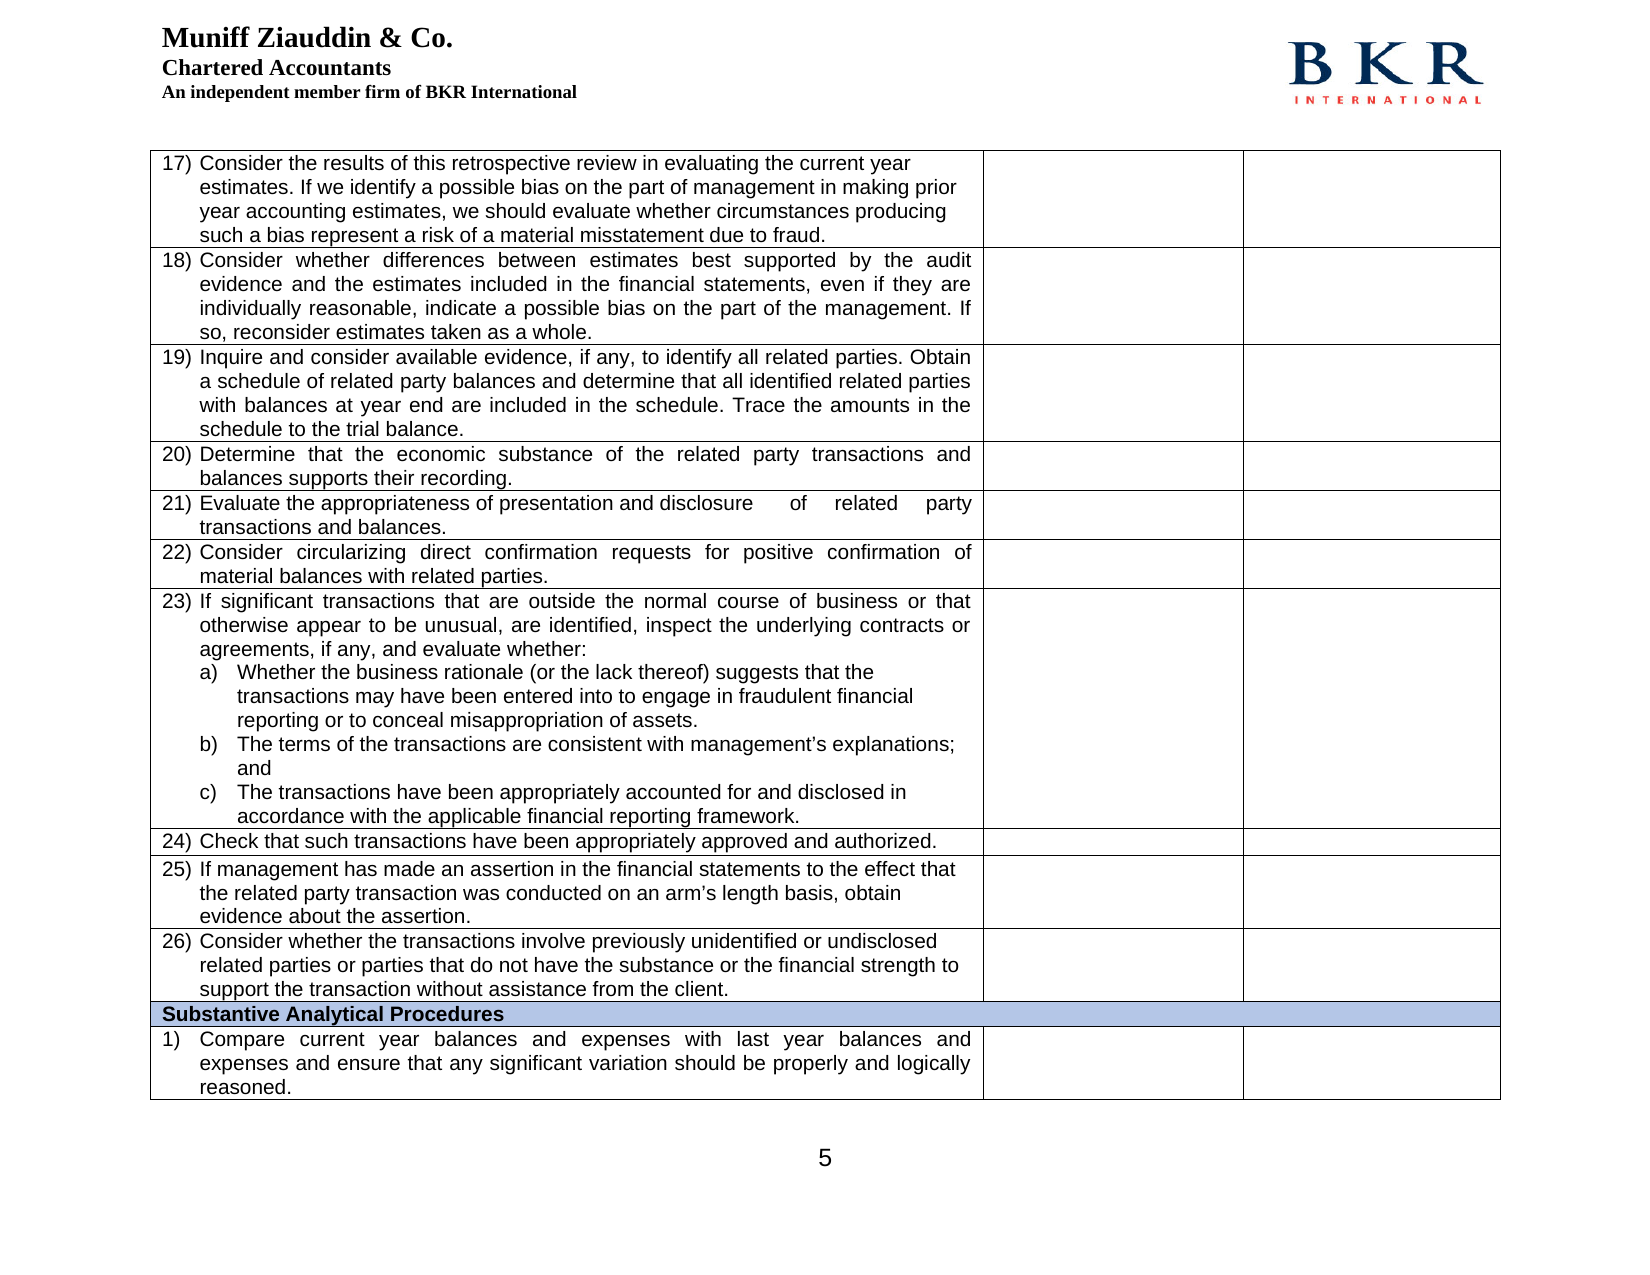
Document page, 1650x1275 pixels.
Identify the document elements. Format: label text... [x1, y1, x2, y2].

table_cell If management has made an assertion in the financial statements to the effect that the related party transaction was conducted on an arm’s length basis, obtain evidence about the assertion. [151, 856, 983, 928]
table_cell [1244, 345, 1500, 441]
table_cell Evaluate the appropriateness of presentation and disclosure of related party transactions and balances. [151, 491, 983, 538]
table_cell Determine that the economic substance of the related party transactions and balances supports their recording. [151, 442, 983, 489]
table_cell [984, 589, 1243, 828]
table_cell [984, 540, 1243, 587]
table_cell [1244, 442, 1500, 489]
table_cell [984, 856, 1243, 928]
table_cell [984, 248, 1243, 344]
table_cell [984, 1027, 1243, 1099]
table_cell If significant transactions that are outside the normal course of business or that otherwise appear to be unusual, are identified, inspect the underlying contracts or agreements, if any, and evaluate whether: Whether the business rationale (or the lack thereof) suggests that the transactions may have been entered into to engage in fraudulent financial reporting or to conceal misappropriation of assets. The terms of the transactions are consistent with management’s explanations; and The transactions have been appropriately accounted for and disclosed in accordance with the applicable financial reporting framework. [151, 589, 983, 828]
table_cell [1244, 151, 1500, 247]
table_cell [984, 442, 1243, 489]
table_cell Substantive Analytical Procedures [151, 1002, 1500, 1026]
table_cell [1244, 589, 1500, 828]
table_cell Check that such transactions have been appropriately approved and authorized. [151, 829, 983, 855]
table_cell Consider circularizing direct confirmation requests for positive confirmation of material balances with related parties. [151, 540, 983, 587]
table_cell Compare current year balances and expenses with last year balances and expenses and ensure that any significant variation should be properly and logically reasoned. [151, 1027, 983, 1099]
table_cell [1244, 856, 1500, 928]
picture [1275, 29, 1489, 115]
table_cell [1244, 929, 1500, 1001]
table_cell [984, 345, 1243, 441]
table_cell [984, 829, 1243, 855]
table_cell [984, 151, 1243, 247]
table_cell Consider the results of this retrospective review in evaluating the current year estimates. If we identify a possible bias on the part of management in making prior year accounting estimates, we should evaluate whether circumstances producing such a bias represent a risk of a material misstatement due to fraud. [151, 151, 983, 247]
table_cell [984, 491, 1243, 538]
table_cell [1244, 1027, 1500, 1099]
table_cell [1244, 540, 1500, 587]
table_cell Inquire and consider available evidence, if any, to identify all related parties. Obtain a schedule of related party balances and determine that all identified related parties with balances at year end are included in the schedule. Trace the amounts in the schedule to the trial balance. [151, 345, 983, 441]
table_cell Consider whether differences between estimates best supported by the audit evidence and the estimates included in the financial statements, even if they are individually reasonable, indicate a possible bias on the part of the management. If so, reconsider estimates taken as a whole. [151, 248, 983, 344]
table_cell [1244, 248, 1500, 344]
table_cell [984, 929, 1243, 1001]
table_cell Consider whether the transactions involve previously unidentified or undisclosed related parties or parties that do not have the substance or the financial strength to support the transaction without assistance from the client. [151, 929, 983, 1001]
table_cell [1244, 829, 1500, 855]
table_cell [1244, 491, 1500, 538]
